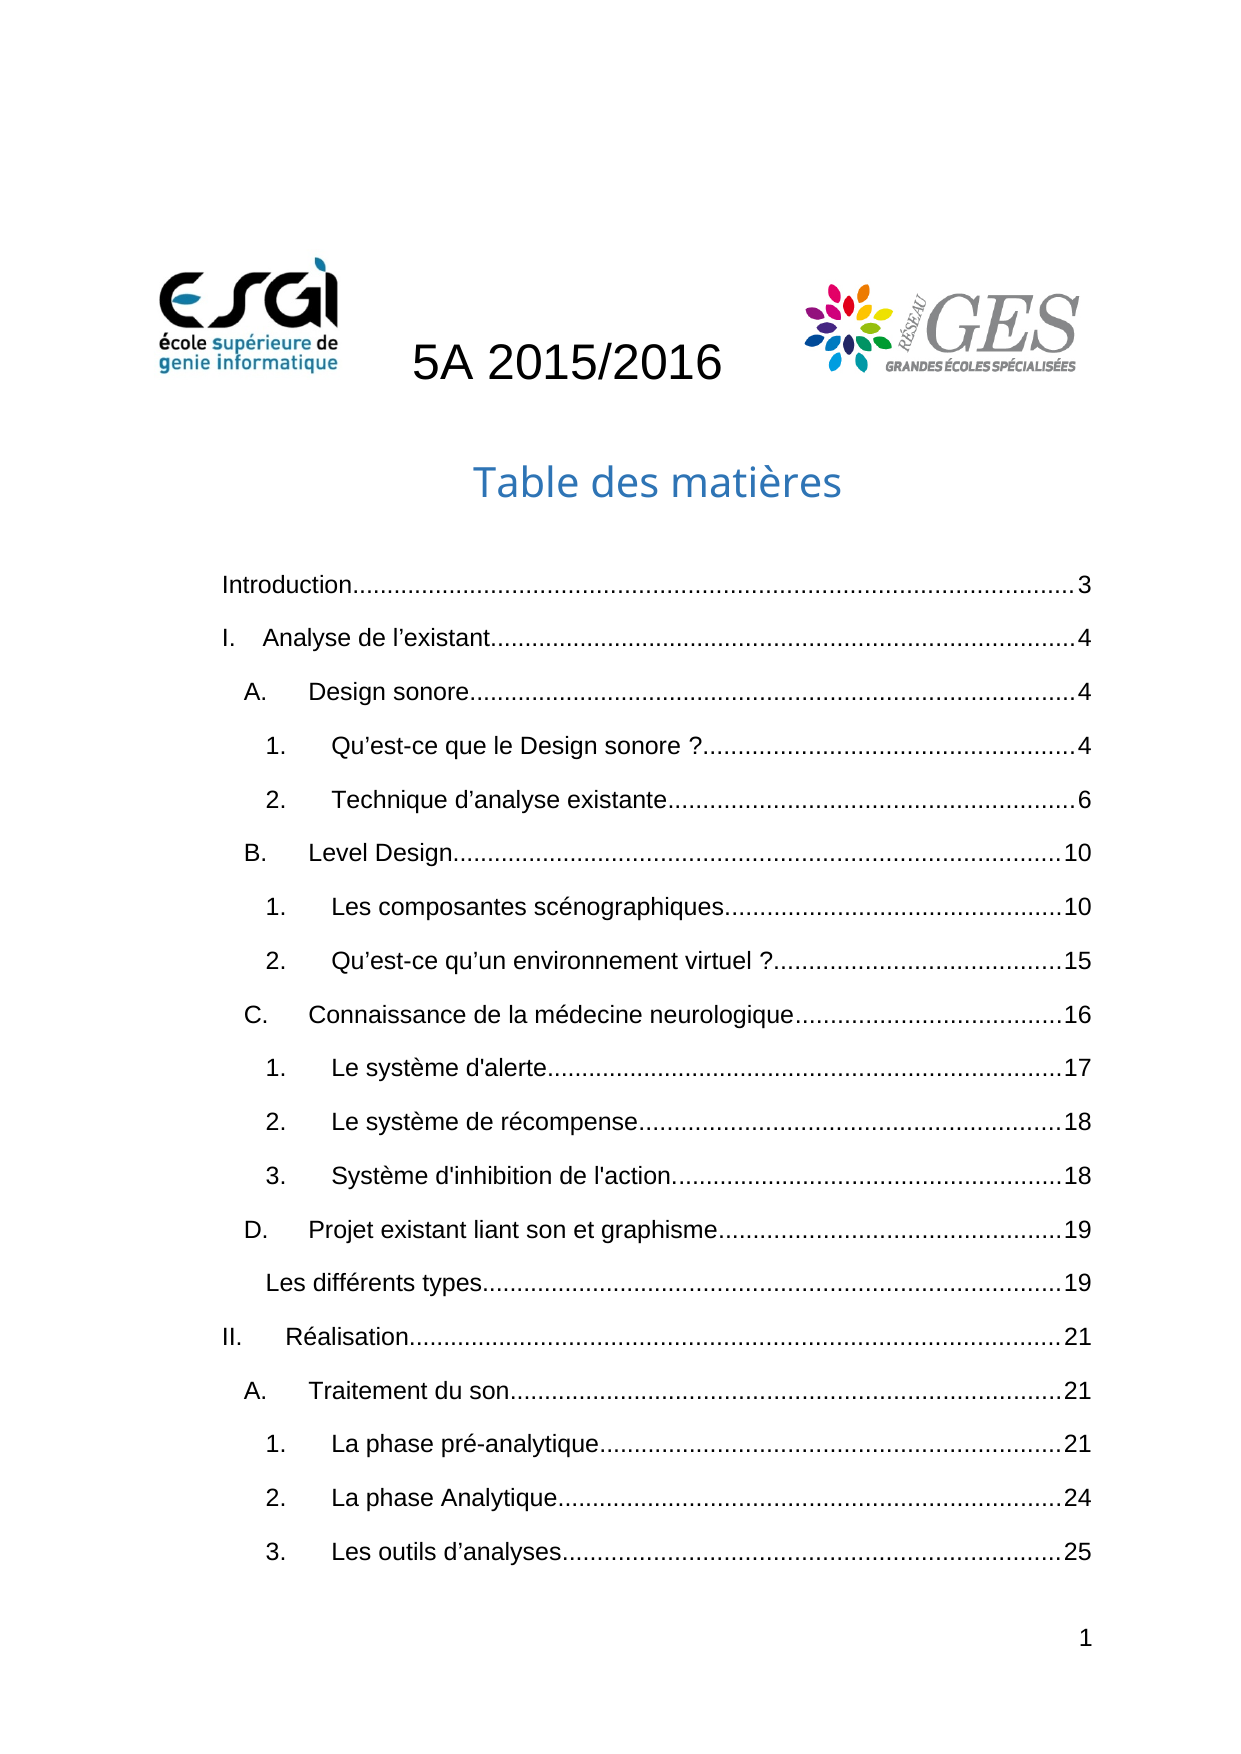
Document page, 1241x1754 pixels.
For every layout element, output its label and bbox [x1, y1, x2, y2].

picture [793, 273, 1087, 380]
picture [153, 249, 343, 380]
